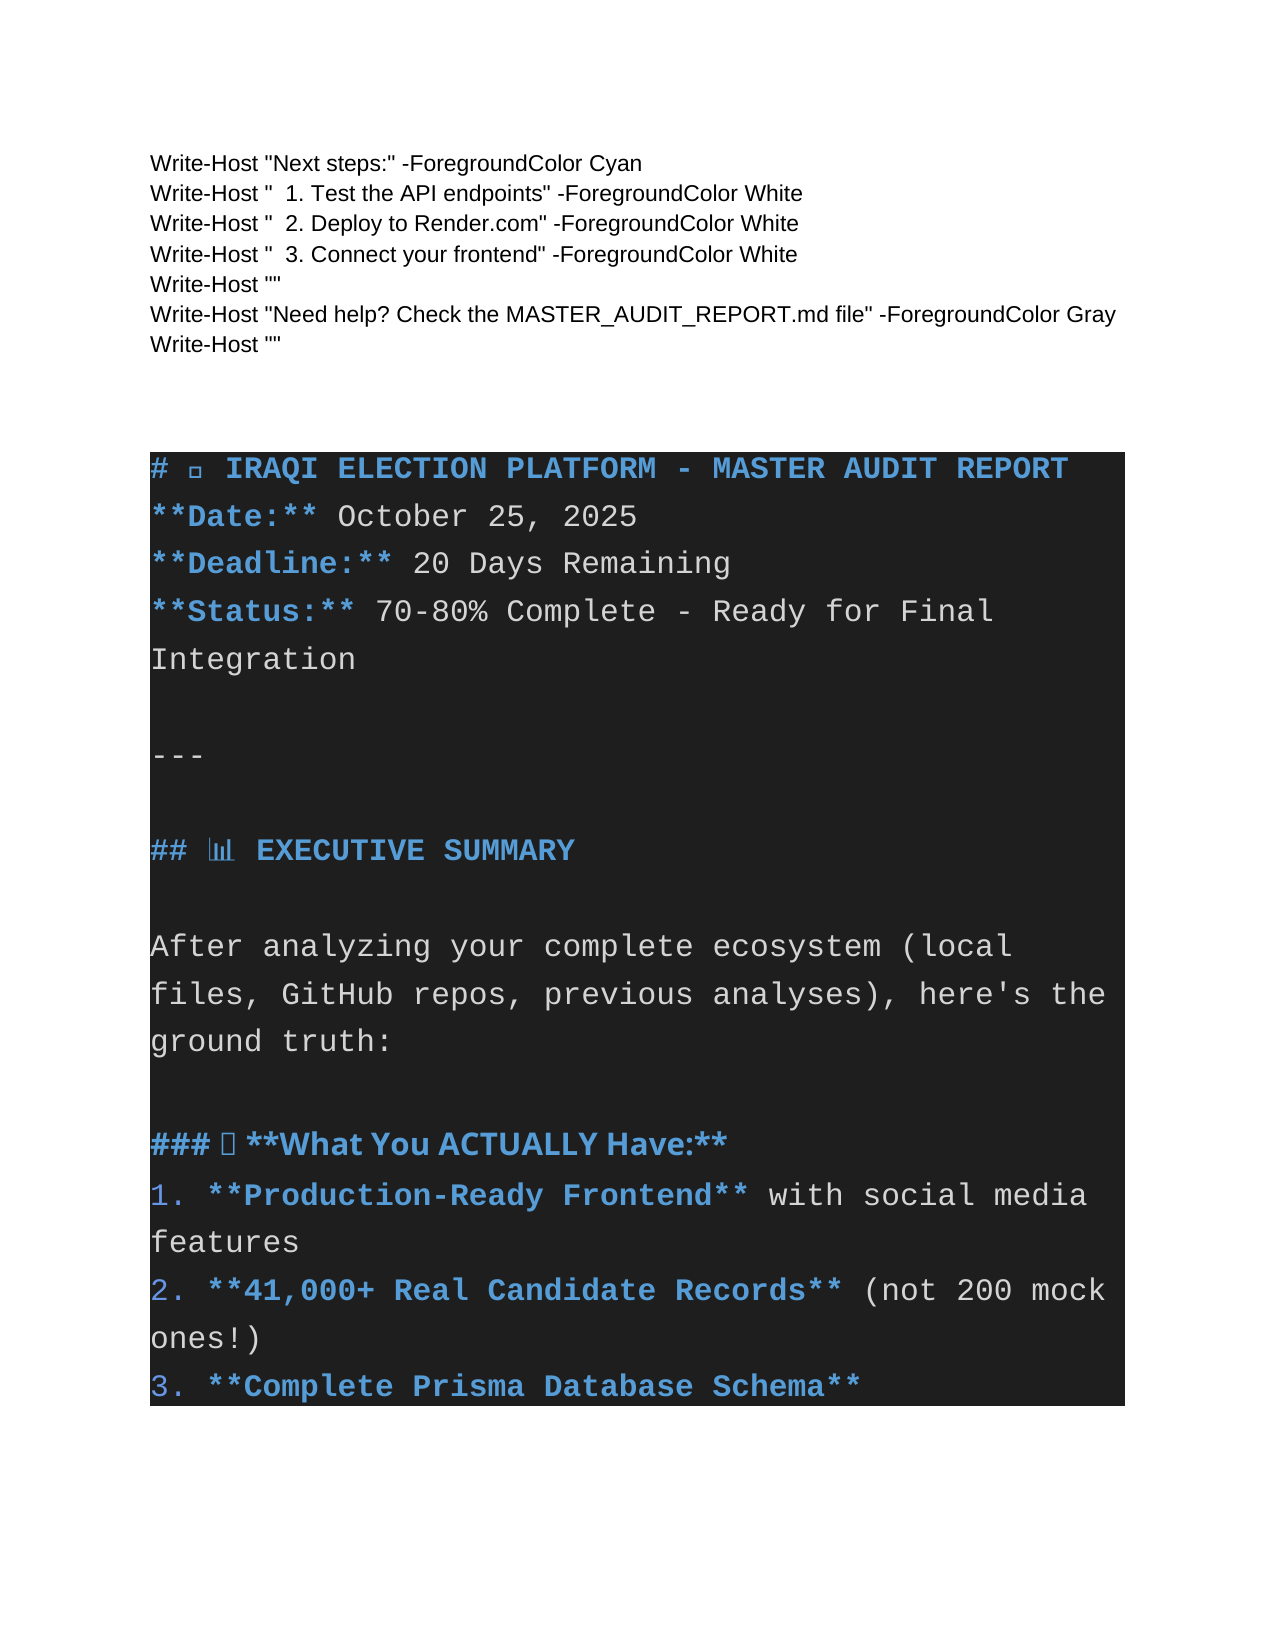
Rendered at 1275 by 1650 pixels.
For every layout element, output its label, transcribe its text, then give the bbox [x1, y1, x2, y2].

text Write-Host " 1. Test the API endpoints" -ForegroundColor White [150, 180, 1125, 207]
text Write-Host "Next steps:" -ForegroundColor Cyan [150, 150, 1125, 176]
text **Deadline:** 20 Days Remaining [150, 548, 1125, 583]
text Write-Host "" [150, 271, 1125, 297]
text Write-Host "Need help? Check the MASTER_AUDIT_REPORT.md file" -ForegroundColor Gray [150, 301, 1125, 327]
text After analyzing your complete ecosystem (local files, GitHub repos, previous analyses), here's the ground truth: [150, 930, 1125, 1061]
text 1. **Production-Ready Frontend** with social media features [150, 1179, 1125, 1262]
text # 🎯 IRAQI ELECTION PLATFORM - MASTER AUDIT REPORT [150, 452, 1125, 487]
text ### ✅ **What You ACTUALLY Have:** [150, 1121, 1125, 1164]
text ## 📊 EXECUTIVE SUMMARY [150, 834, 1125, 870]
text --- [150, 739, 1125, 774]
text 2. **41,000+ Real Candidate Records** (not 200 mock ones!) [150, 1274, 1125, 1358]
text **Status:** 70-80% Complete - Ready for Final Integration [150, 596, 1125, 679]
text Write-Host " 2. Deploy to Render.com" -ForegroundColor White [150, 210, 1125, 237]
text **Date:** October 25, 2025 [150, 500, 1125, 535]
text Write-Host "" [150, 331, 1125, 358]
text Write-Host " 3. Connect your frontend" -ForegroundColor White [150, 241, 1125, 267]
text 3. **Complete Prisma Database Schema** [150, 1370, 1125, 1406]
